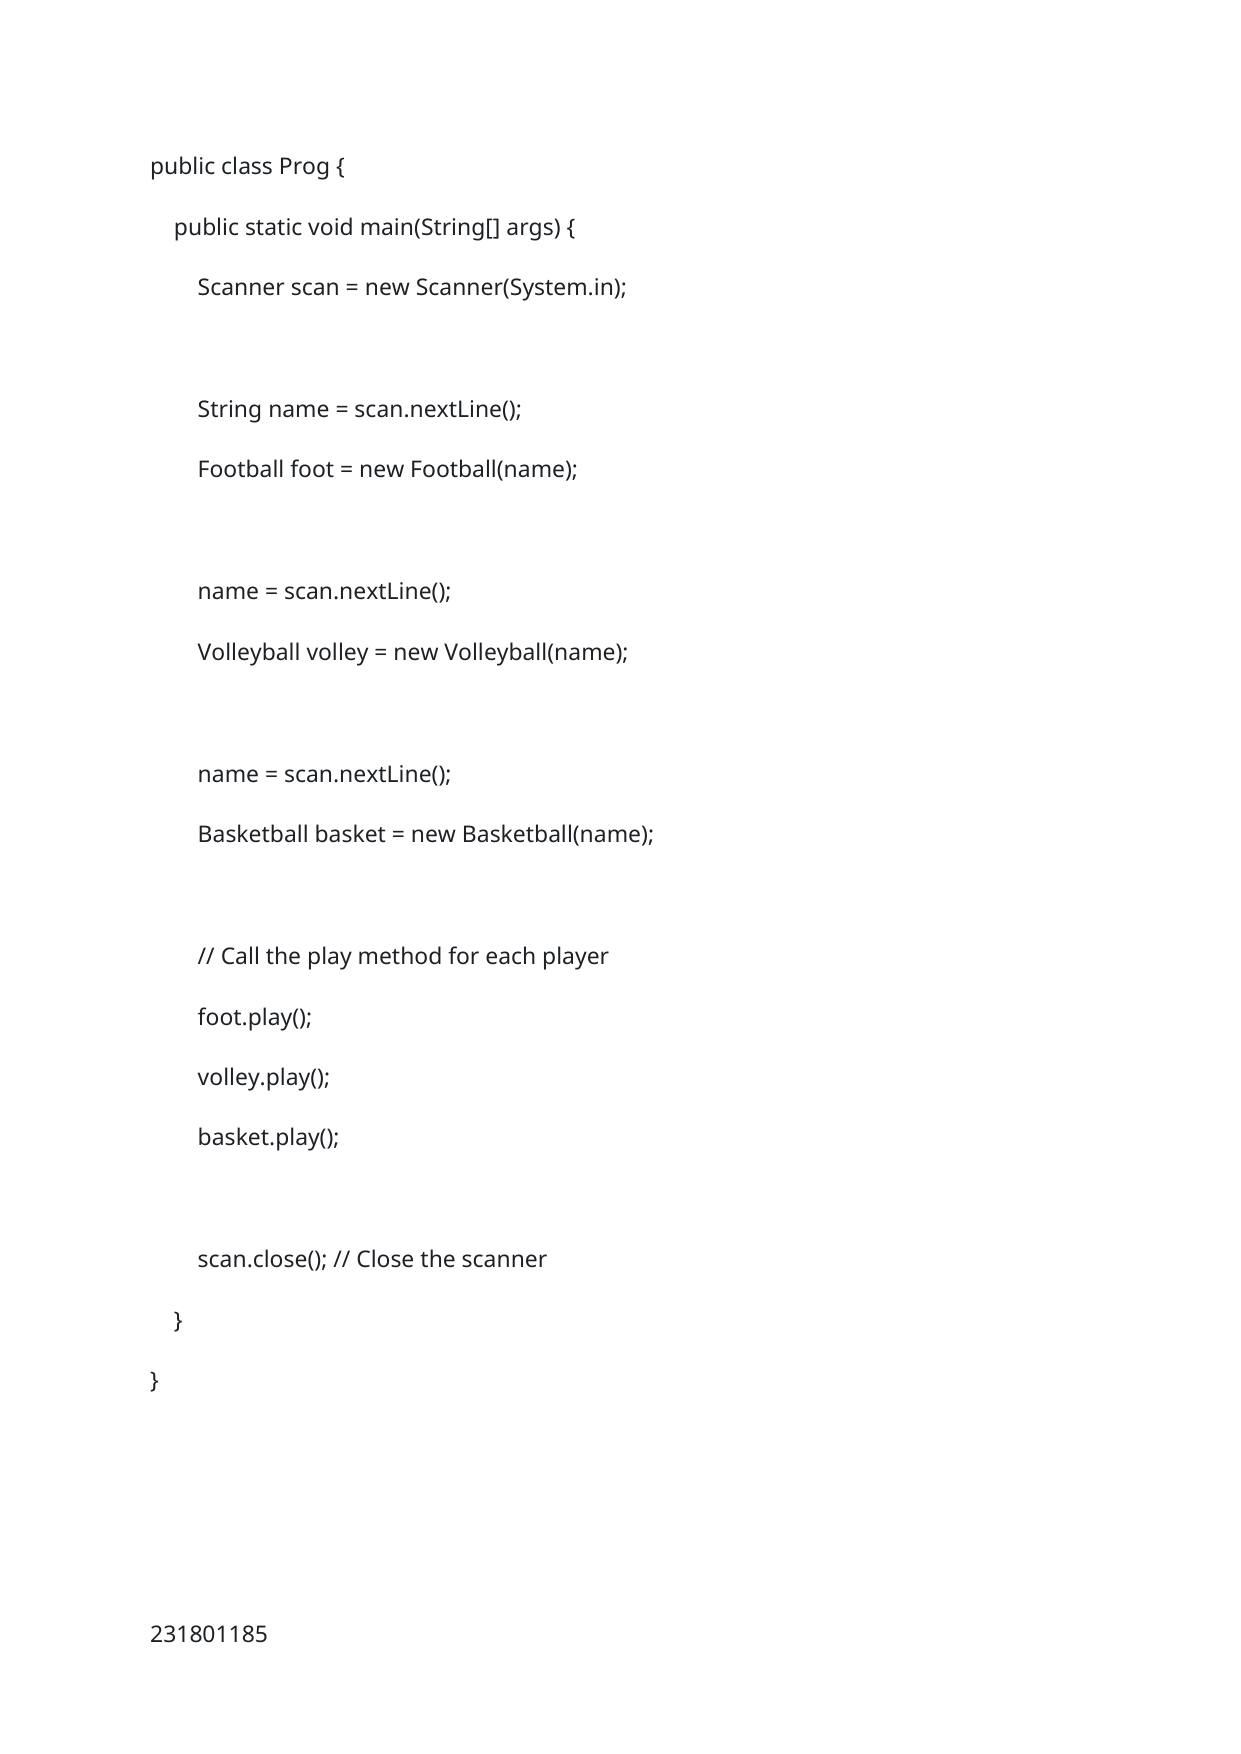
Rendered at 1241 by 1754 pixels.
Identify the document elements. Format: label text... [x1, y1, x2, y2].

subtitle Scanner scan = new Scanner(System.in); [150, 271, 1090, 302]
subtitle } [150, 1364, 1090, 1395]
subtitle foot.play(); [150, 1000, 1090, 1032]
subtitle name = scan.nextLine(); [150, 758, 1090, 789]
subtitle scan.close(); // Close the scanner [150, 1243, 1090, 1274]
subtitle name = scan.nextLine(); [150, 575, 1090, 606]
subtitle basket.play(); [150, 1121, 1090, 1152]
subtitle Football foot = new Football(name); [150, 453, 1090, 484]
subtitle Basketball basket = new Basketball(name); [150, 818, 1090, 849]
subtitle // Call the play method for each player [150, 940, 1090, 971]
subtitle volley.play(); [150, 1061, 1090, 1092]
subtitle public static void main(String[] args) { [150, 210, 1090, 242]
subtitle public class Prog { [150, 150, 1090, 181]
subtitle } [150, 1304, 1090, 1335]
subtitle String name = scan.nextLine(); [150, 393, 1090, 424]
subtitle Volleyball volley = new Volleyball(name); [150, 636, 1090, 667]
